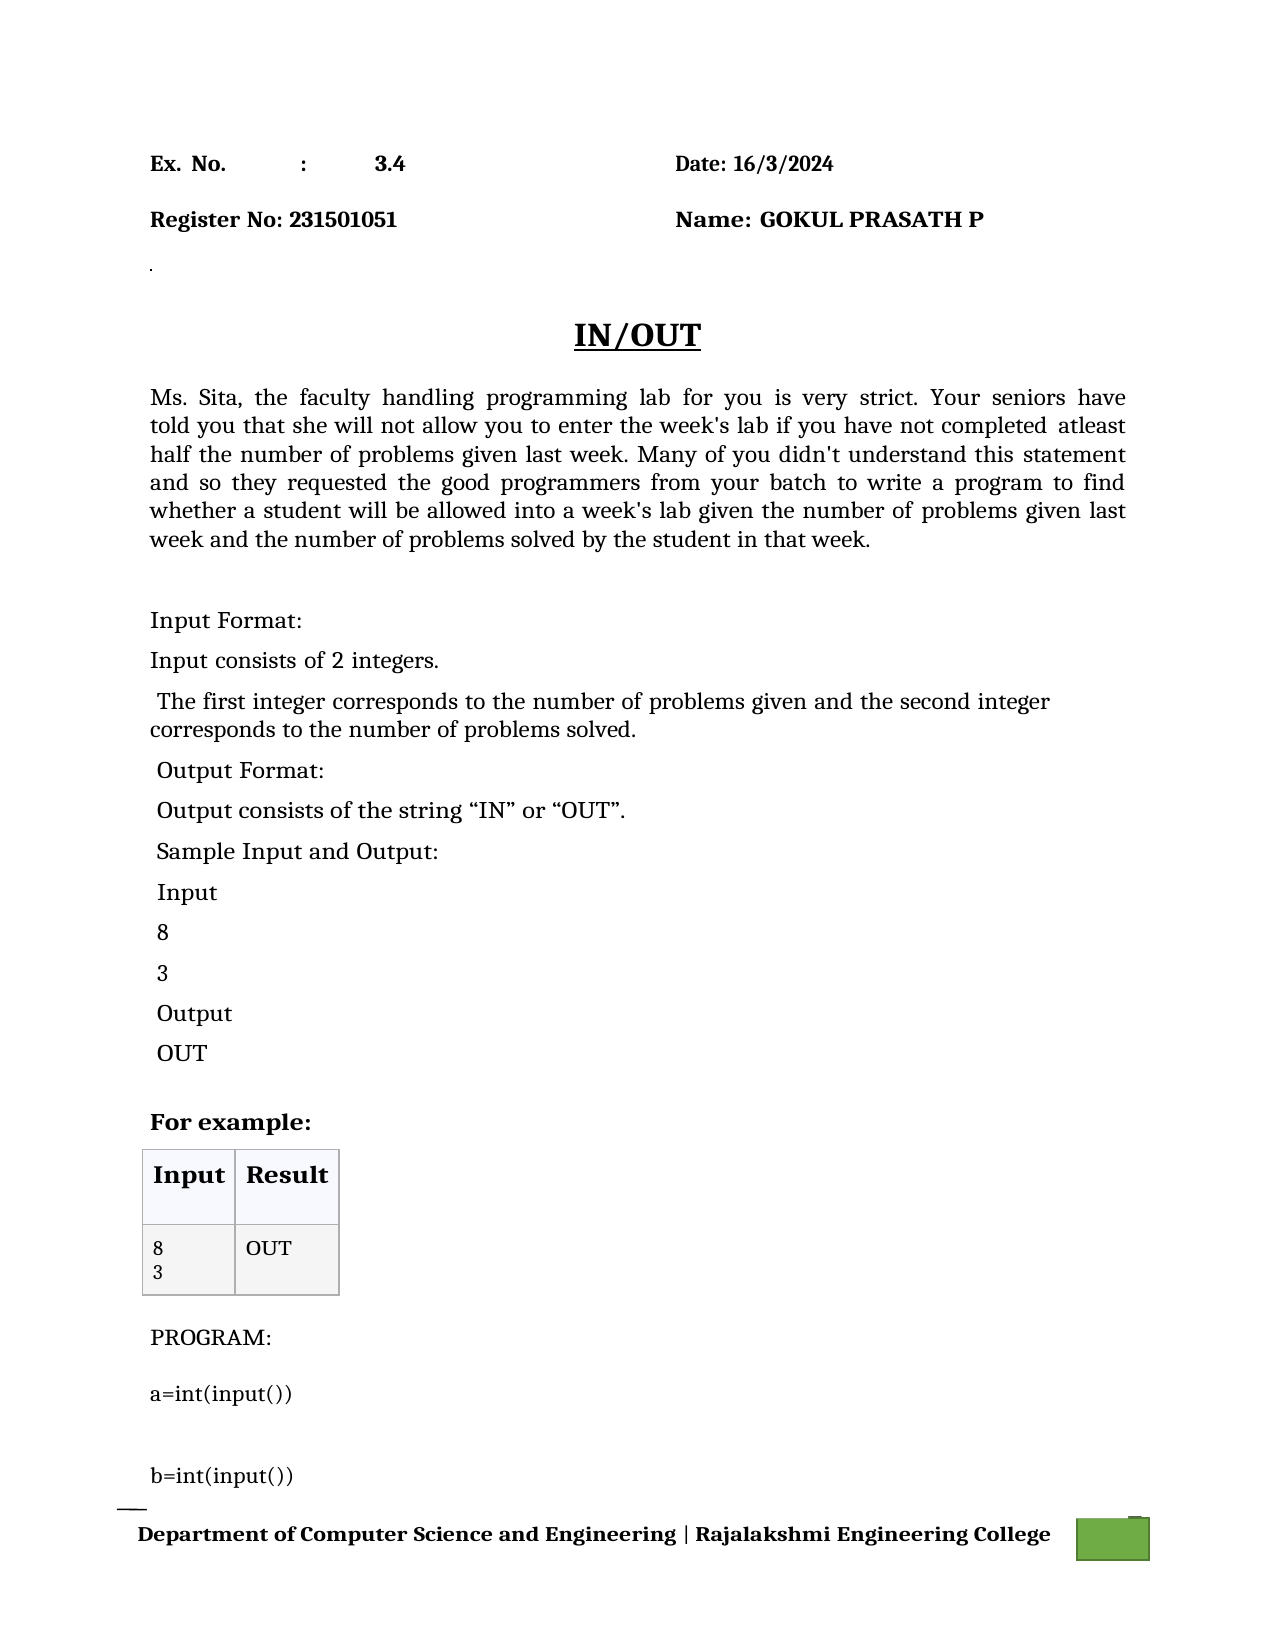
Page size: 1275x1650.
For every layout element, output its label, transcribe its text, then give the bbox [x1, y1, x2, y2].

text Register No: 231501051 Name: GOKUL PRASATH P [150, 206, 1162, 233]
table_header Input [143, 1150, 234, 1224]
text For example: [150, 1109, 1162, 1137]
text Output Format: [157, 757, 1162, 784]
table_header Result [236, 1150, 338, 1224]
text Input consists of 2 integers. [150, 647, 1162, 675]
text Ms. Sita, the faculty handling programming lab for you is very strict. Your seniors have told you that she will not allow you to enter the week's lab if you have not completed atleast half the number of problems given last week. Many of you didn't understand this statement and so they requested the good programmers from your batch to write a program to find whether a student will be allowed into a week's lab given the number of problems given last week and the number of problems solved by the student in that week. [150, 384, 1126, 553]
text a=int(input()) [150, 1381, 1162, 1407]
text Ex. No. : 3.4 Date: 16/3/2024 [150, 151, 1162, 177]
text Output consists of the string “IN” or “OUT”. [157, 797, 1162, 825]
subtitle IN/OUT [280, 316, 994, 354]
table_cell 8 3 [143, 1225, 234, 1294]
text Output OUT [157, 1000, 238, 1068]
text Sample Input and Output: Input [157, 838, 451, 906]
text The first integer corresponds to the number of problems given and the second integer corresponds to the number of problems solved. [150, 688, 1162, 744]
table_cell OUT [236, 1225, 338, 1294]
text 8 [157, 919, 1162, 946]
text 3 [157, 959, 1162, 987]
text PROGRAM: [150, 1325, 1162, 1351]
text Input Format: [150, 606, 1162, 634]
